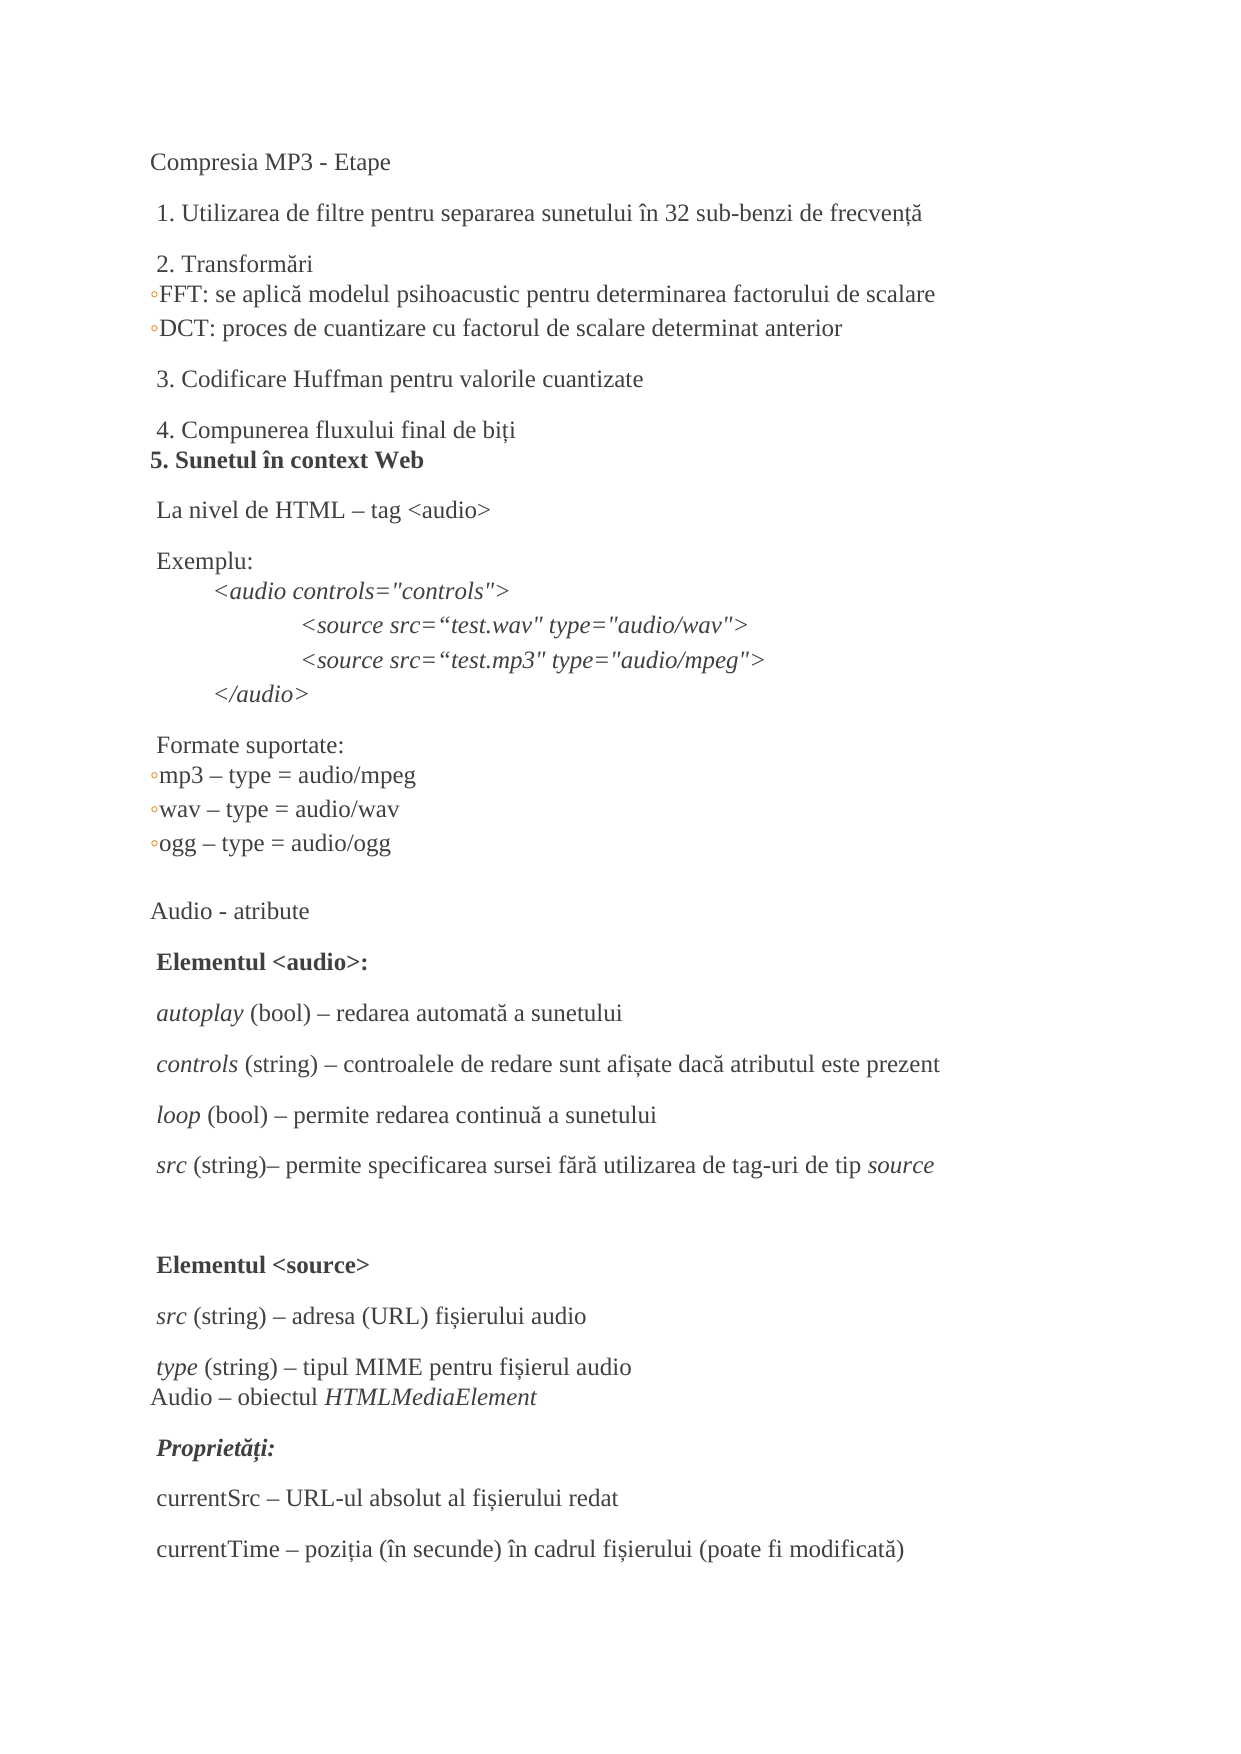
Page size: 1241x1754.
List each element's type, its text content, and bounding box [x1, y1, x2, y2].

text La nivel de HTML – tag <audio> [150, 498, 1090, 524]
text ◦ogg – type = audio/ogg [150, 831, 1090, 857]
text src (string)– permite specificarea sursei fără utilizarea de tag-uri de tip source [150, 1153, 1090, 1179]
text Compresia MP3 - Etape [150, 150, 1090, 176]
text 2. Transformări [150, 252, 1090, 277]
text 3. Codificare Huffman pentru valorile cuantizate [150, 367, 1090, 392]
text Elementul <audio>: [150, 950, 1090, 976]
text loop (bool) – permite redarea continuă a sunetului [150, 1102, 1090, 1128]
text currentSrc – URL-ul absolut al fișierului redat [150, 1486, 1090, 1512]
text 5. Sunetul în context Web [150, 447, 1090, 473]
text currentTime – poziția (în secunde) în cadrul fișierului (poate fi modificată) [150, 1537, 1090, 1563]
text 1. Utilizarea de filtre pentru separarea sunetului în 32 sub-benzi de frecvență [150, 201, 1090, 227]
text <audio controls="controls"> [212, 579, 1090, 605]
text ◦wav – type = audio/wav [150, 797, 1090, 822]
text Elementul <source> [150, 1253, 1090, 1279]
text controls (string) – controalele de redare sunt afișate dacă atributul este prezent [150, 1052, 1090, 1077]
text Audio - atribute [150, 899, 1090, 925]
text 4. Compunerea fluxului final de biți [150, 417, 1090, 443]
text <source src=“test.mp3" type="audio/mpeg"> [212, 647, 1090, 673]
text ◦FFT: se aplică modelul psihoacustic pentru determinarea factorului de scalare [150, 282, 1090, 307]
text Exemplu: [150, 549, 1090, 575]
text type (string) – tipul MIME pentru fișierul audio [150, 1354, 1090, 1380]
text </audio> [212, 682, 1090, 707]
text Proprietăți: [150, 1435, 1090, 1461]
text Audio – obiectul HTMLMediaElement [150, 1384, 1090, 1410]
text <source src=“test.wav" type="audio/wav"> [212, 613, 1090, 639]
text autoplay (bool) – redarea automată a sunetului [150, 1001, 1090, 1027]
text ◦mp3 – type = audio/mpeg [150, 762, 1090, 788]
text src (string) – adresa (URL) fișierului audio [150, 1304, 1090, 1329]
text Formate suportate: [150, 732, 1090, 758]
text ◦DCT: proces de cuantizare cu factorul de scalare determinat anterior [150, 316, 1090, 342]
